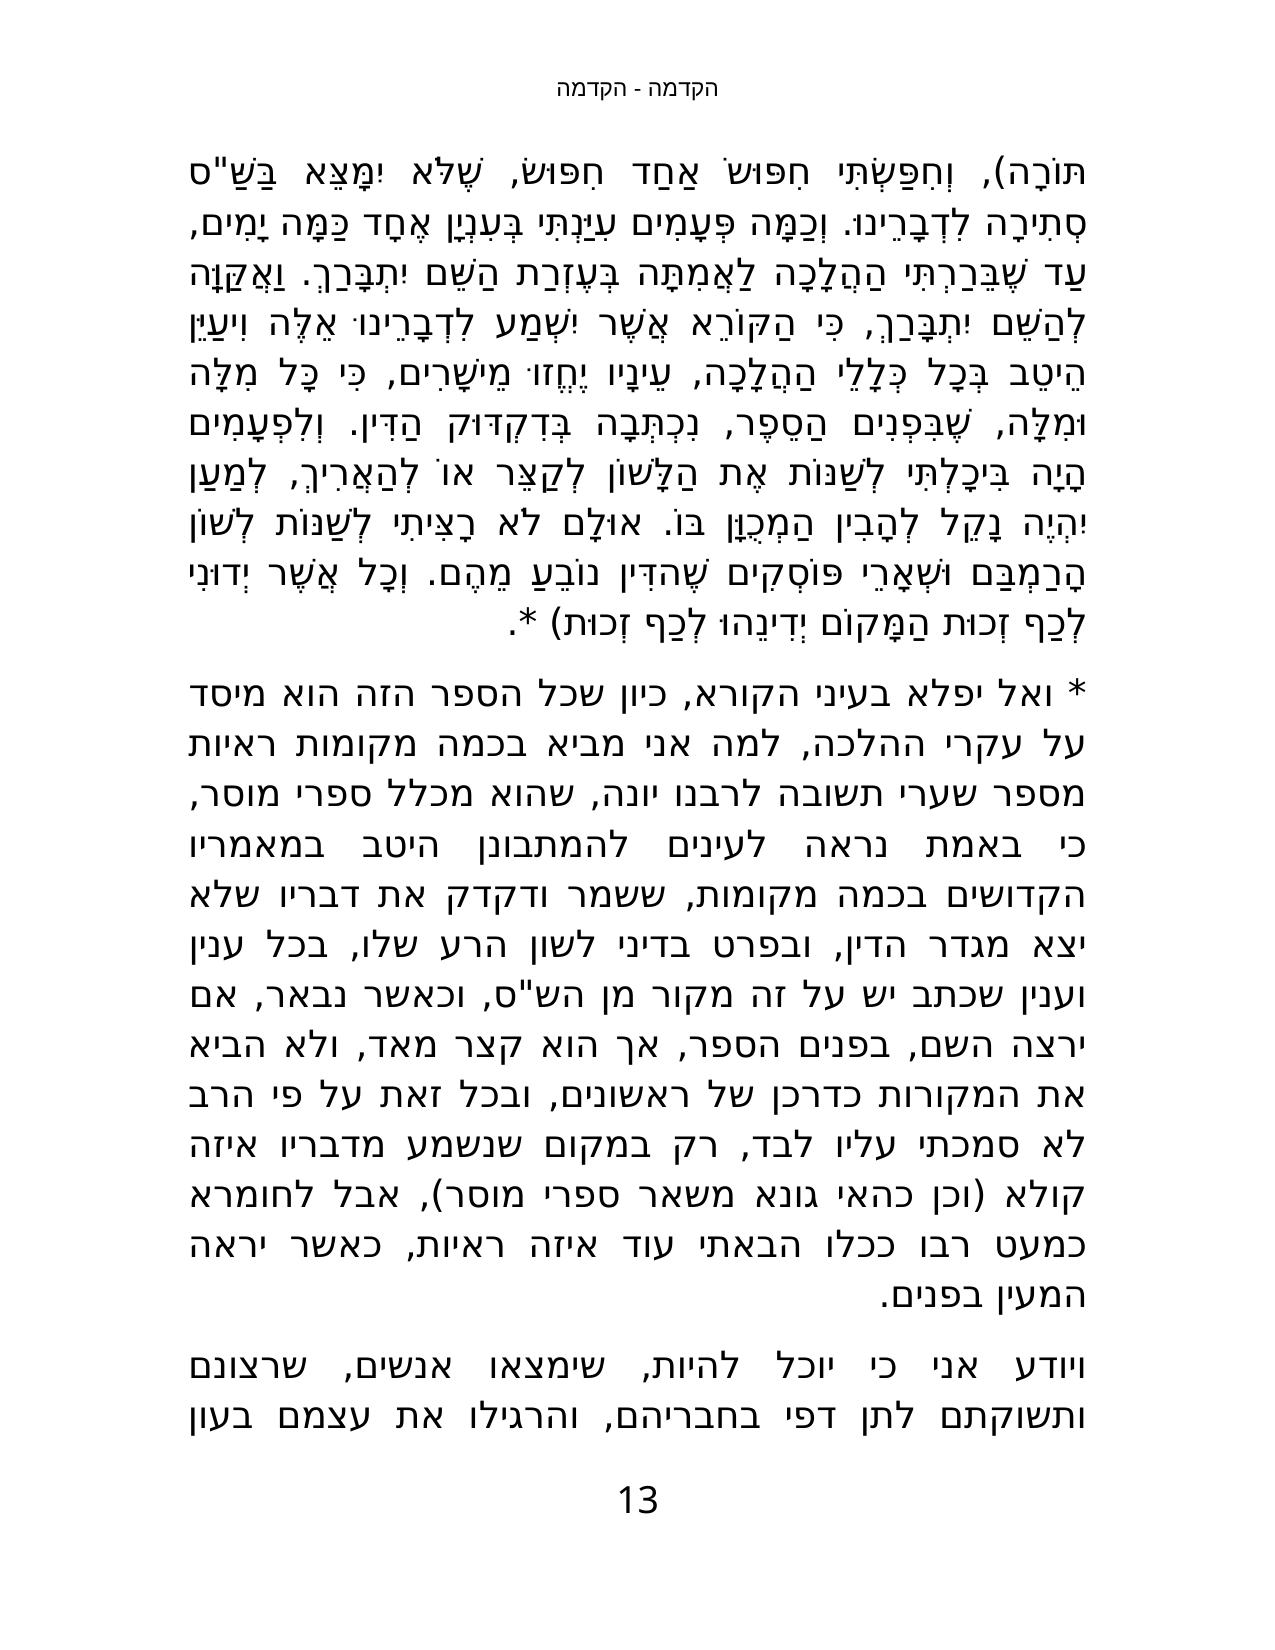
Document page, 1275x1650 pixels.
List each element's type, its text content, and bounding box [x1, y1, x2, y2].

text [187, 1344, 1087, 1438]
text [187, 150, 1087, 644]
text * ואל יפלא בעיני הקורא, כיון שכל הספר הזה הוא מיסד על עקרי ההלכה, למה אני מביא בכמה מקומות ראיות מספר שערי תשובה לרבנו יונה, שהוא מכלל ספרי מוסר, כי באמת נראה לעינים להמתבונן היטב במאמריו הקדושים בכמה מקומות, ששמר ודקדק את דבריו שלא יצא מגדר הדין, ובפרט בדיני לשון הרע שלו, בכל ענין וענין שכתב יש על זה מקור מן הש"ס, וכאשר נבאר, אם ירצה השם, בפנים הספר, אך הוא קצר מאד, ולא הביא את המקורות כדרכן של ראשונים, ובכל זאת על פי הרב לא סמכתי עליו לבד, רק במקום שנשמע מדבריו איזה קולא (וכן כהאי גונא משאר ספרי מוסר), אבל לחומרא כמעט רבו ככלו הבאתי עוד איזה ראיות, כאשר יראה המעין בפנים. [187, 672, 1087, 1317]
